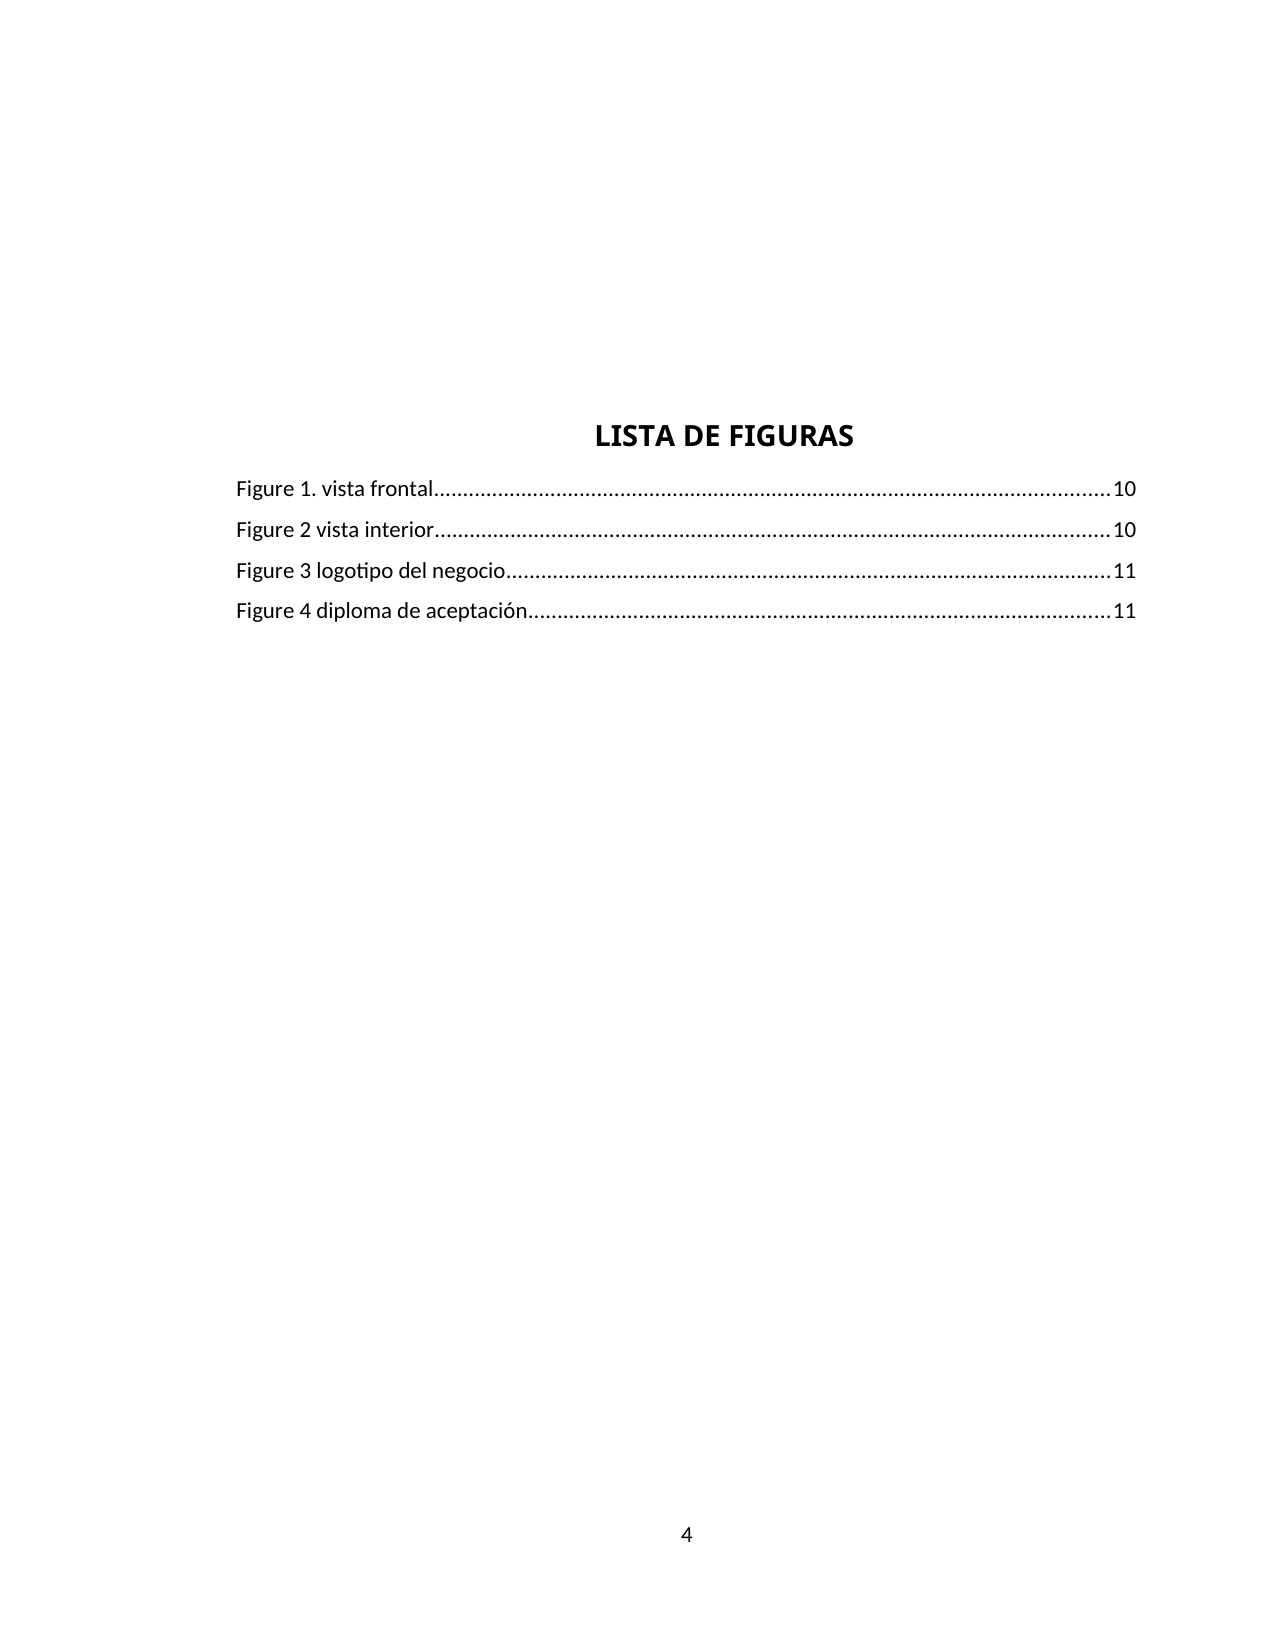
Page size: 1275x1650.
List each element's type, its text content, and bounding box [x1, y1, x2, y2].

text Figure 2 vista interior 10 [236, 515, 1137, 543]
text Figure 4 diploma de aceptación 11 [236, 596, 1137, 624]
text LISTA DE FIGURAS [311, 415, 1137, 455]
text Figure 3 logotipo del negocio 11 [236, 556, 1137, 584]
text Figure 1. vista frontal 10 [236, 474, 1137, 503]
